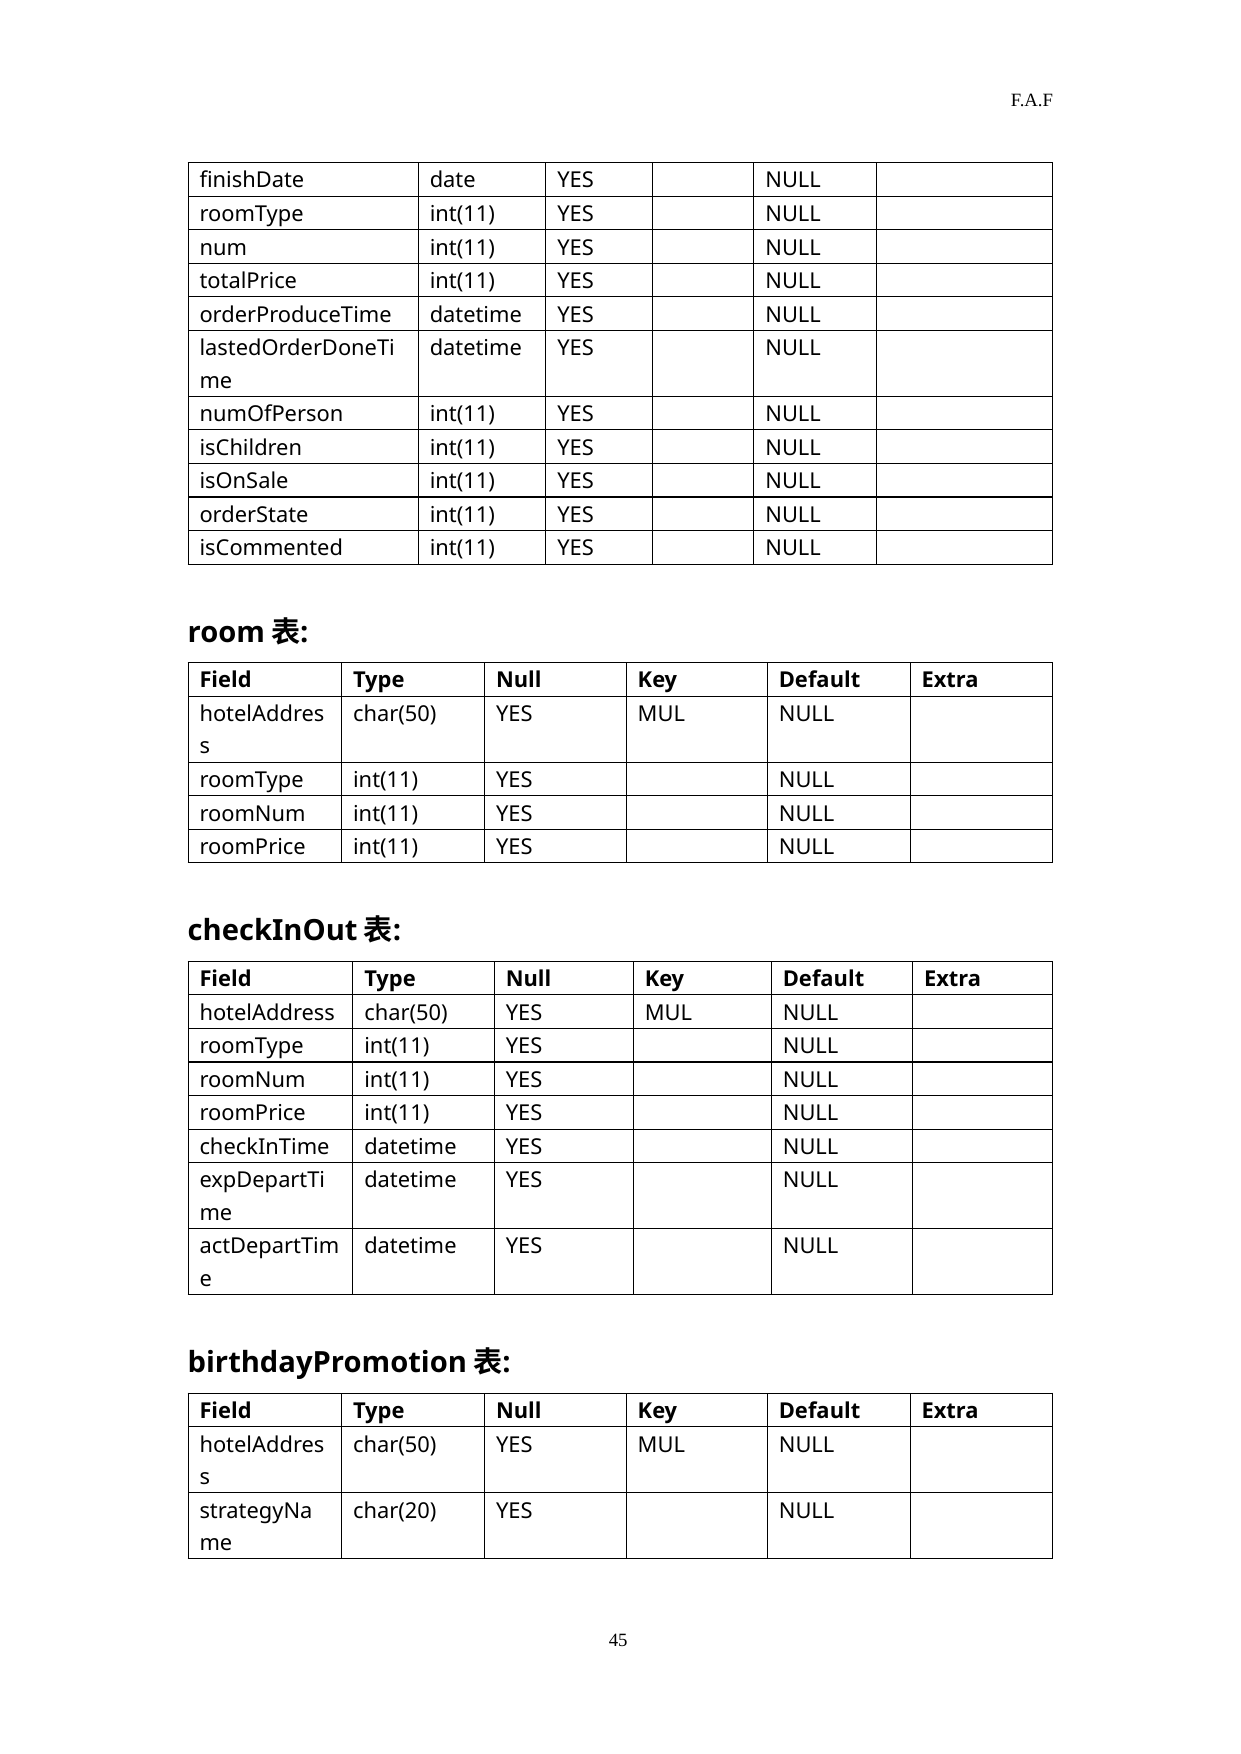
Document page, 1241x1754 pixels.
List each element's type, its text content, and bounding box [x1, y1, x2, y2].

table_cell [913, 1029, 1052, 1061]
table_cell [877, 498, 1052, 530]
table_cell NULL [768, 1493, 910, 1558]
table_cell int(11) [419, 264, 545, 296]
table_cell [653, 297, 753, 330]
table_cell [653, 430, 753, 463]
table_cell YES [495, 1029, 633, 1061]
table_cell YES [495, 1096, 633, 1128]
table_cell int(11) [353, 1029, 494, 1061]
table_cell totalPrice [189, 264, 418, 296]
table_cell int(11) [342, 796, 484, 829]
table_cell NULL [768, 763, 910, 795]
table_cell YES [546, 230, 652, 263]
table_cell int(11) [419, 531, 545, 563]
table_cell YES [485, 697, 626, 762]
table_cell hotelAddress [189, 995, 352, 1028]
table_cell roomType [189, 197, 418, 229]
table_header Null [495, 962, 633, 994]
table_cell [627, 830, 767, 862]
table_cell NULL [754, 297, 876, 330]
table_cell NULL [772, 1130, 912, 1162]
table_cell hotelAddress [189, 1427, 341, 1492]
table_cell YES [485, 1493, 626, 1558]
table_cell NULL [772, 1096, 912, 1128]
text checkInOut表: [187, 896, 1053, 961]
table_cell int(11) [353, 1063, 494, 1095]
table_header Key [634, 962, 771, 994]
table_cell YES [546, 464, 652, 496]
table_cell datetime [353, 1229, 494, 1294]
table_cell NULL [754, 197, 876, 229]
table_cell NULL [754, 464, 876, 496]
table_cell NULL [772, 1063, 912, 1095]
table_cell [653, 531, 753, 563]
table_cell [877, 397, 1052, 429]
table_cell [911, 1493, 1052, 1558]
table_cell isOnSale [189, 464, 418, 496]
table_cell [634, 1229, 771, 1294]
table_cell [913, 1096, 1052, 1128]
table_cell NULL [754, 230, 876, 263]
table_cell [634, 1029, 771, 1061]
table_cell int(11) [342, 763, 484, 795]
table_header Type [342, 663, 484, 696]
table_cell [653, 163, 753, 196]
table_header Type [353, 962, 494, 994]
table_header Default [768, 663, 910, 696]
table_header Extra [913, 962, 1052, 994]
table_cell roomPrice [189, 1096, 352, 1128]
table_cell [877, 531, 1052, 563]
table_cell int(11) [419, 397, 545, 429]
table_header Extra [911, 1394, 1052, 1426]
table_cell [877, 464, 1052, 496]
table_cell YES [485, 763, 626, 795]
text birthdayPromotion表: [187, 1328, 1053, 1393]
table_header Key [627, 1394, 767, 1426]
table_cell NULL [768, 830, 910, 862]
table_cell YES [546, 297, 652, 330]
table_cell [911, 796, 1052, 829]
table_cell YES [495, 1130, 633, 1162]
table_cell [911, 830, 1052, 862]
table_cell hotelAddress [189, 697, 341, 762]
table_cell int(11) [419, 498, 545, 530]
table_header Field [189, 1394, 341, 1426]
table_header Type [342, 1394, 484, 1426]
table_cell [913, 1130, 1052, 1162]
table_cell YES [495, 995, 633, 1028]
table_cell MUL [627, 1427, 767, 1492]
table_cell [913, 995, 1052, 1028]
table_cell [653, 230, 753, 263]
table_cell NULL [772, 995, 912, 1028]
table_cell YES [485, 1427, 626, 1492]
table_cell char(20) [342, 1493, 484, 1558]
table_cell MUL [634, 995, 771, 1028]
table_cell [877, 297, 1052, 330]
table_cell [653, 197, 753, 229]
table_cell NULL [754, 498, 876, 530]
table_cell lastedOrderDoneTime [189, 331, 418, 396]
table_header Key [627, 663, 767, 696]
table_cell [877, 163, 1052, 196]
table_cell YES [495, 1063, 633, 1095]
table_cell [911, 697, 1052, 762]
table_cell [634, 1163, 771, 1228]
table_cell [911, 763, 1052, 795]
table_cell datetime [353, 1130, 494, 1162]
table_cell NULL [754, 163, 876, 196]
table_header Field [189, 663, 341, 696]
table_cell YES [485, 830, 626, 862]
table_cell datetime [419, 297, 545, 330]
table_cell [877, 230, 1052, 263]
table_cell int(11) [342, 830, 484, 862]
table_cell strategyName [189, 1493, 341, 1558]
table_cell [653, 464, 753, 496]
table_cell num [189, 230, 418, 263]
table_cell YES [546, 498, 652, 530]
table_header Null [485, 663, 626, 696]
table_cell YES [546, 531, 652, 563]
table_cell NULL [754, 331, 876, 396]
table_cell MUL [627, 697, 767, 762]
table_header Default [772, 962, 912, 994]
table_cell int(11) [419, 197, 545, 229]
table_cell [627, 763, 767, 795]
table_cell checkInTime [189, 1130, 352, 1162]
table_cell YES [495, 1229, 633, 1294]
table_cell char(50) [342, 697, 484, 762]
table_header Null [485, 1394, 626, 1426]
table_cell [634, 1096, 771, 1128]
text room表: [187, 597, 1053, 662]
table_cell NULL [768, 697, 910, 762]
table_cell [627, 1493, 767, 1558]
table_cell isCommented [189, 531, 418, 563]
table_cell roomPrice [189, 830, 341, 862]
table_cell date [419, 163, 545, 196]
table_cell [653, 397, 753, 429]
table_cell int(11) [419, 430, 545, 463]
table_cell int(11) [419, 464, 545, 496]
table_cell NULL [754, 264, 876, 296]
table_header Extra [911, 663, 1052, 696]
table_cell roomType [189, 763, 341, 795]
table_cell datetime [353, 1163, 494, 1228]
table_cell YES [546, 397, 652, 429]
table_cell char(50) [353, 995, 494, 1028]
table_header Default [768, 1394, 910, 1426]
table_cell [877, 197, 1052, 229]
table_cell [877, 331, 1052, 396]
table_cell [877, 430, 1052, 463]
table_cell [634, 1130, 771, 1162]
table_cell orderState [189, 498, 418, 530]
table_cell NULL [772, 1229, 912, 1294]
table_cell roomNum [189, 1063, 352, 1095]
table_cell YES [546, 197, 652, 229]
table_cell YES [546, 430, 652, 463]
table_cell NULL [772, 1029, 912, 1061]
table_cell [653, 264, 753, 296]
table_cell actDepartTime [189, 1229, 352, 1294]
table_header Field [189, 962, 352, 994]
table_cell isChildren [189, 430, 418, 463]
table_cell YES [495, 1163, 633, 1228]
table_cell [627, 796, 767, 829]
table_cell [913, 1163, 1052, 1228]
table_cell roomType [189, 1029, 352, 1061]
table_cell int(11) [353, 1096, 494, 1128]
table_cell NULL [754, 430, 876, 463]
table_cell [634, 1063, 771, 1095]
table_cell [653, 498, 753, 530]
table_cell NULL [754, 397, 876, 429]
table_cell [653, 331, 753, 396]
table_cell [913, 1063, 1052, 1095]
table_cell datetime [419, 331, 545, 396]
table_cell [913, 1229, 1052, 1294]
table_cell YES [546, 163, 652, 196]
table_cell finishDate [189, 163, 418, 196]
table_cell [877, 264, 1052, 296]
table_cell YES [485, 796, 626, 829]
table_cell expDepartTime [189, 1163, 352, 1228]
table_cell char(50) [342, 1427, 484, 1492]
table_cell NULL [772, 1163, 912, 1228]
table_cell NULL [754, 531, 876, 563]
table_cell NULL [768, 796, 910, 829]
table_cell [911, 1427, 1052, 1492]
table_cell YES [546, 331, 652, 396]
table_cell int(11) [419, 230, 545, 263]
table_cell numOfPerson [189, 397, 418, 429]
table_cell YES [546, 264, 652, 296]
table_cell NULL [768, 1427, 910, 1492]
table_cell orderProduceTime [189, 297, 418, 330]
table_cell roomNum [189, 796, 341, 829]
